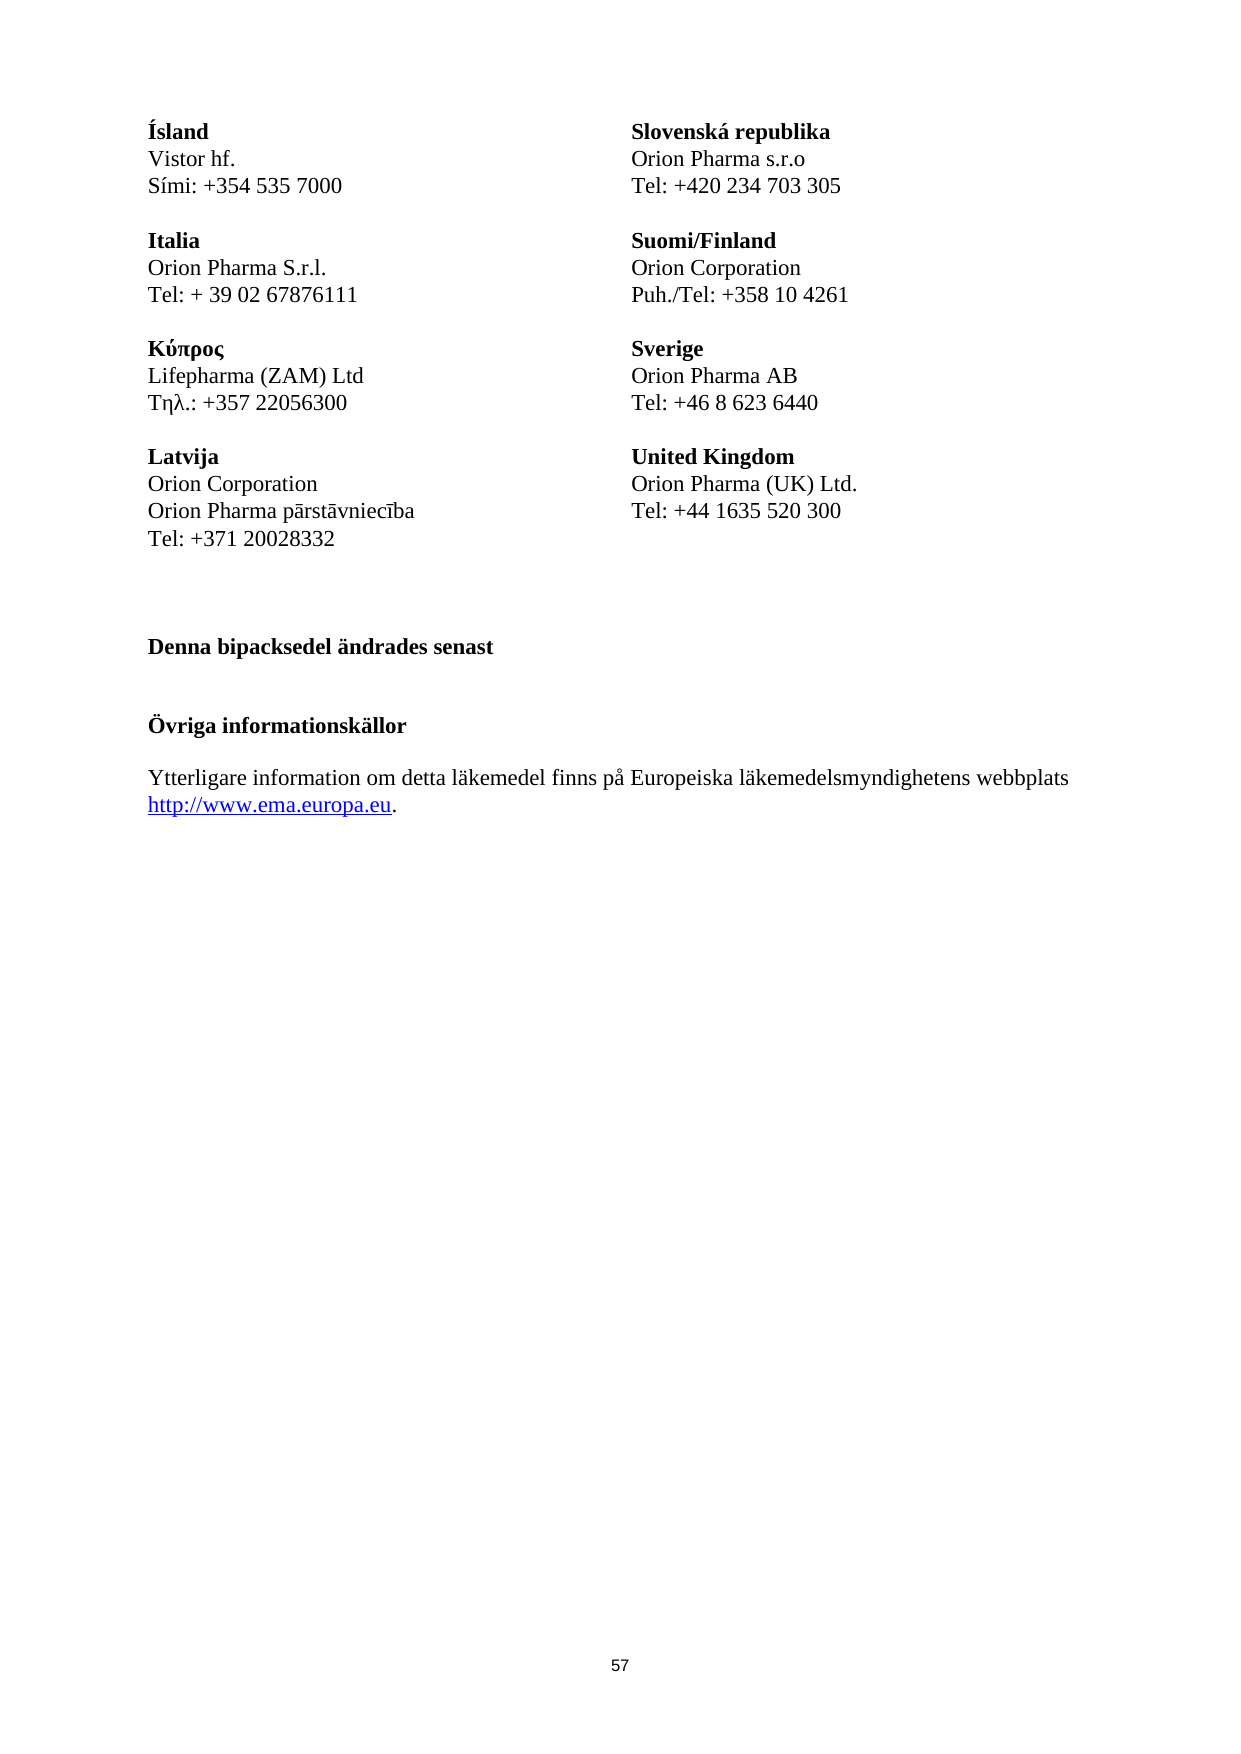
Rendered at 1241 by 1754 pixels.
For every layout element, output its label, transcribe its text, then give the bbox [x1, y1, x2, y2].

table_cell Ísland Vistor hf. Sími: +354 535 7000 [136, 118, 620, 226]
text Ytterligare information om detta läkemedel finns på Europeiska läkemedelsmyndighetens webbplats http://www.ema.europa.eu. [148, 764, 1093, 817]
table_cell Italia Orion Pharma S.r.l. Tel: + 39 02 67876111 [136, 226, 620, 335]
table_cell Sverige Orion Pharma AB Tel: +46 8 623 6440 [620, 335, 1107, 443]
text Övriga informationskällor [148, 712, 1093, 738]
text Denna bipacksedel ändrades senast [148, 633, 1093, 659]
table_cell United Kingdom Orion Pharma (UK) Ltd. Tel: +44 1635 520 300 [620, 443, 1107, 606]
table_cell Κύπρος Lifepharma (ZAM) Ltd Τηλ.: +357 22056300 [136, 335, 620, 443]
table_cell Slovenská republika Orion Pharma s.r.o Tel: +420 234 703 305 [620, 118, 1107, 226]
table_cell Latvija Orion Corporation Orion Pharma pārstāvniecība Tel: +371 20028332 [136, 443, 620, 606]
table_cell Suomi/Finland Orion Corporation Puh./Tel: +358 10 4261 [620, 226, 1107, 335]
